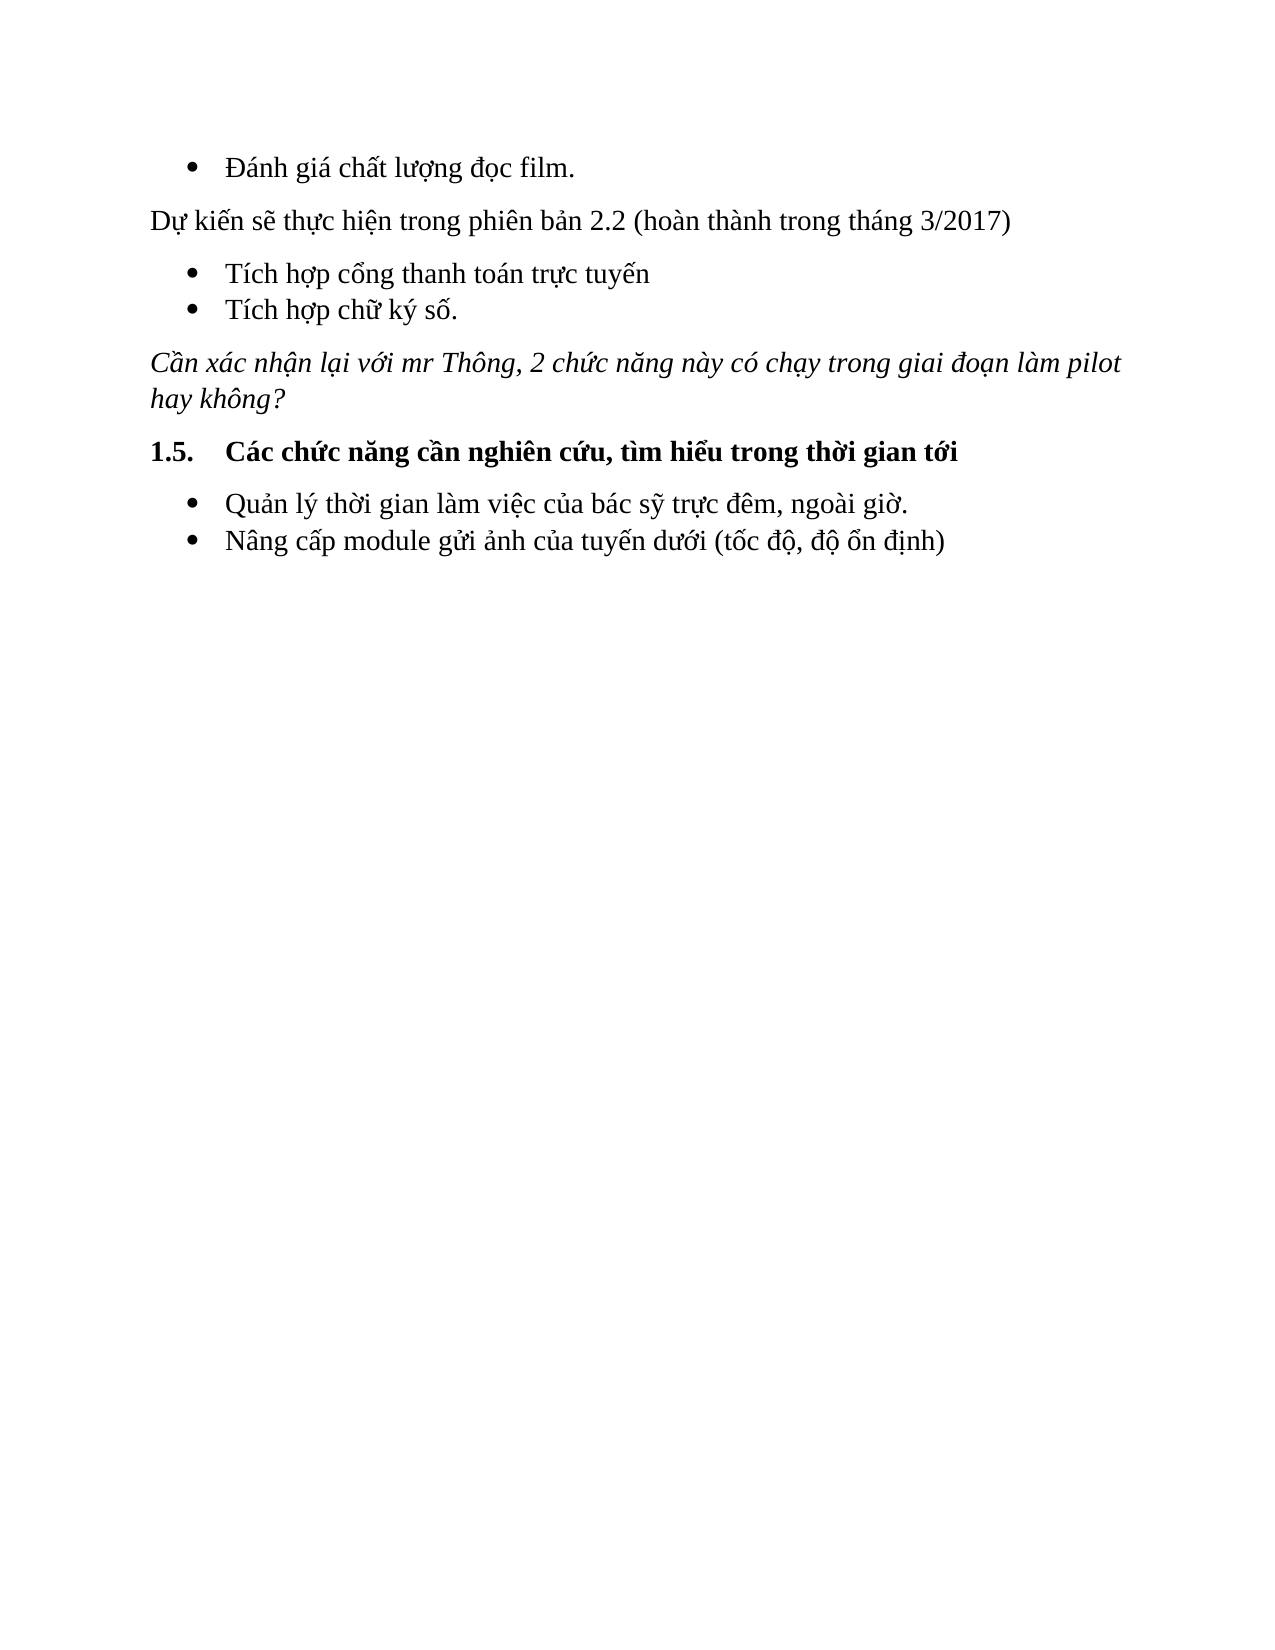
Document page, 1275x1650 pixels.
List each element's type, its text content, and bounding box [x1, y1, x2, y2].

list Quản lý thời gian làm việc của bác sỹ trực đêm, ngoài giờ. [187, 487, 1125, 520]
list Đánh giá chất lượng đọc film. [187, 150, 1125, 184]
list Tích hợp cổng thanh toán trực tuyến [187, 256, 1125, 289]
list Nâng cấp module gửi ảnh của tuyến dưới (tốc độ, độ ổn định) [187, 523, 1125, 557]
text Cần xác nhận lại với mr Thông, 2 chức năng này có chạy trong giai đoạn làm pilot hay không? [150, 345, 1125, 414]
text Dự kiến sẽ thực hiện trong phiên bản 2.2 (hoàn thành trong tháng 3/2017) [150, 203, 1125, 236]
list Tích hợp chữ ký số. [187, 292, 1125, 326]
subtitle Các chức năng cần nghiên cứu, tìm hiểu trong thời gian tới [150, 434, 1125, 467]
